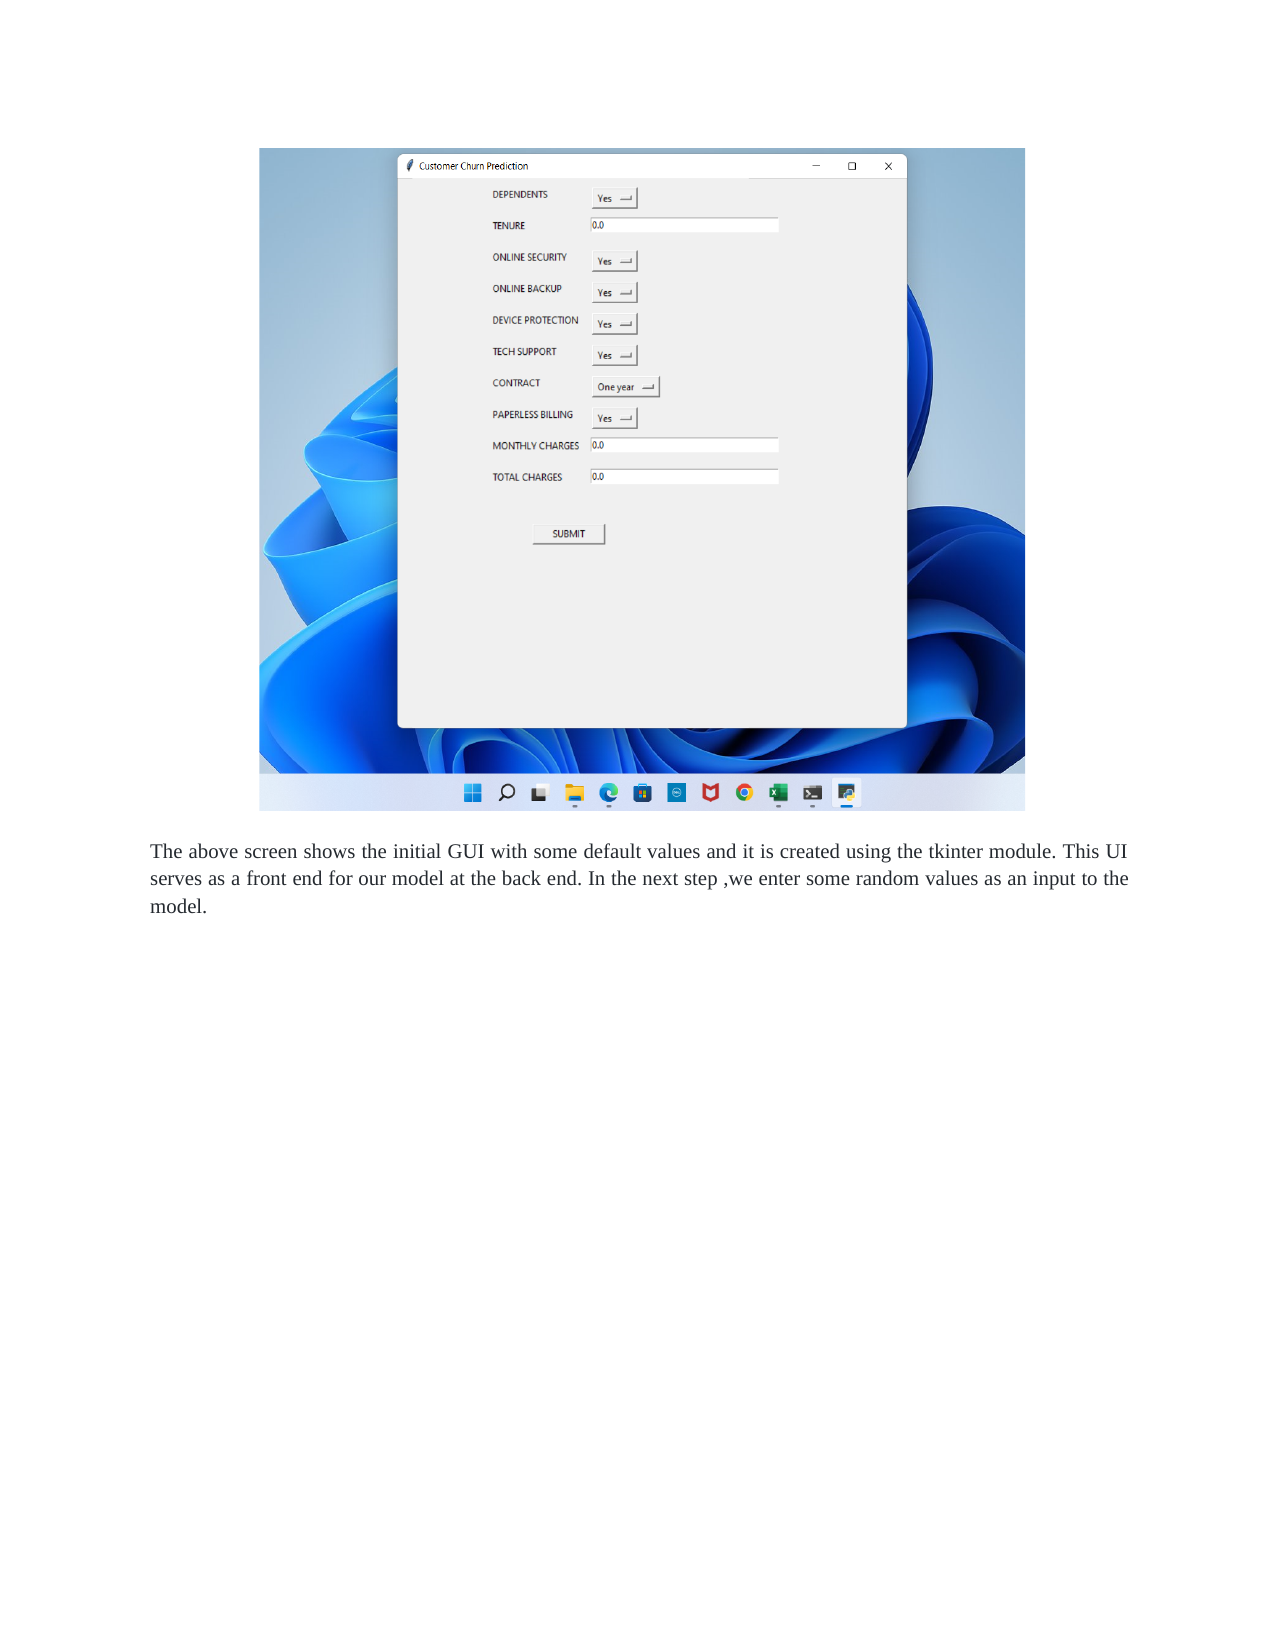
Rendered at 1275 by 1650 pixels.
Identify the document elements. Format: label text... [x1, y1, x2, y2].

picture [259, 148, 1025, 811]
text The above screen shows the initial GUI with some default values and it is created using the tkinter module. This UI serves as a front end for our model at the back end. In the next step ,we enter some random values as an input to the model. [150, 839, 1130, 918]
